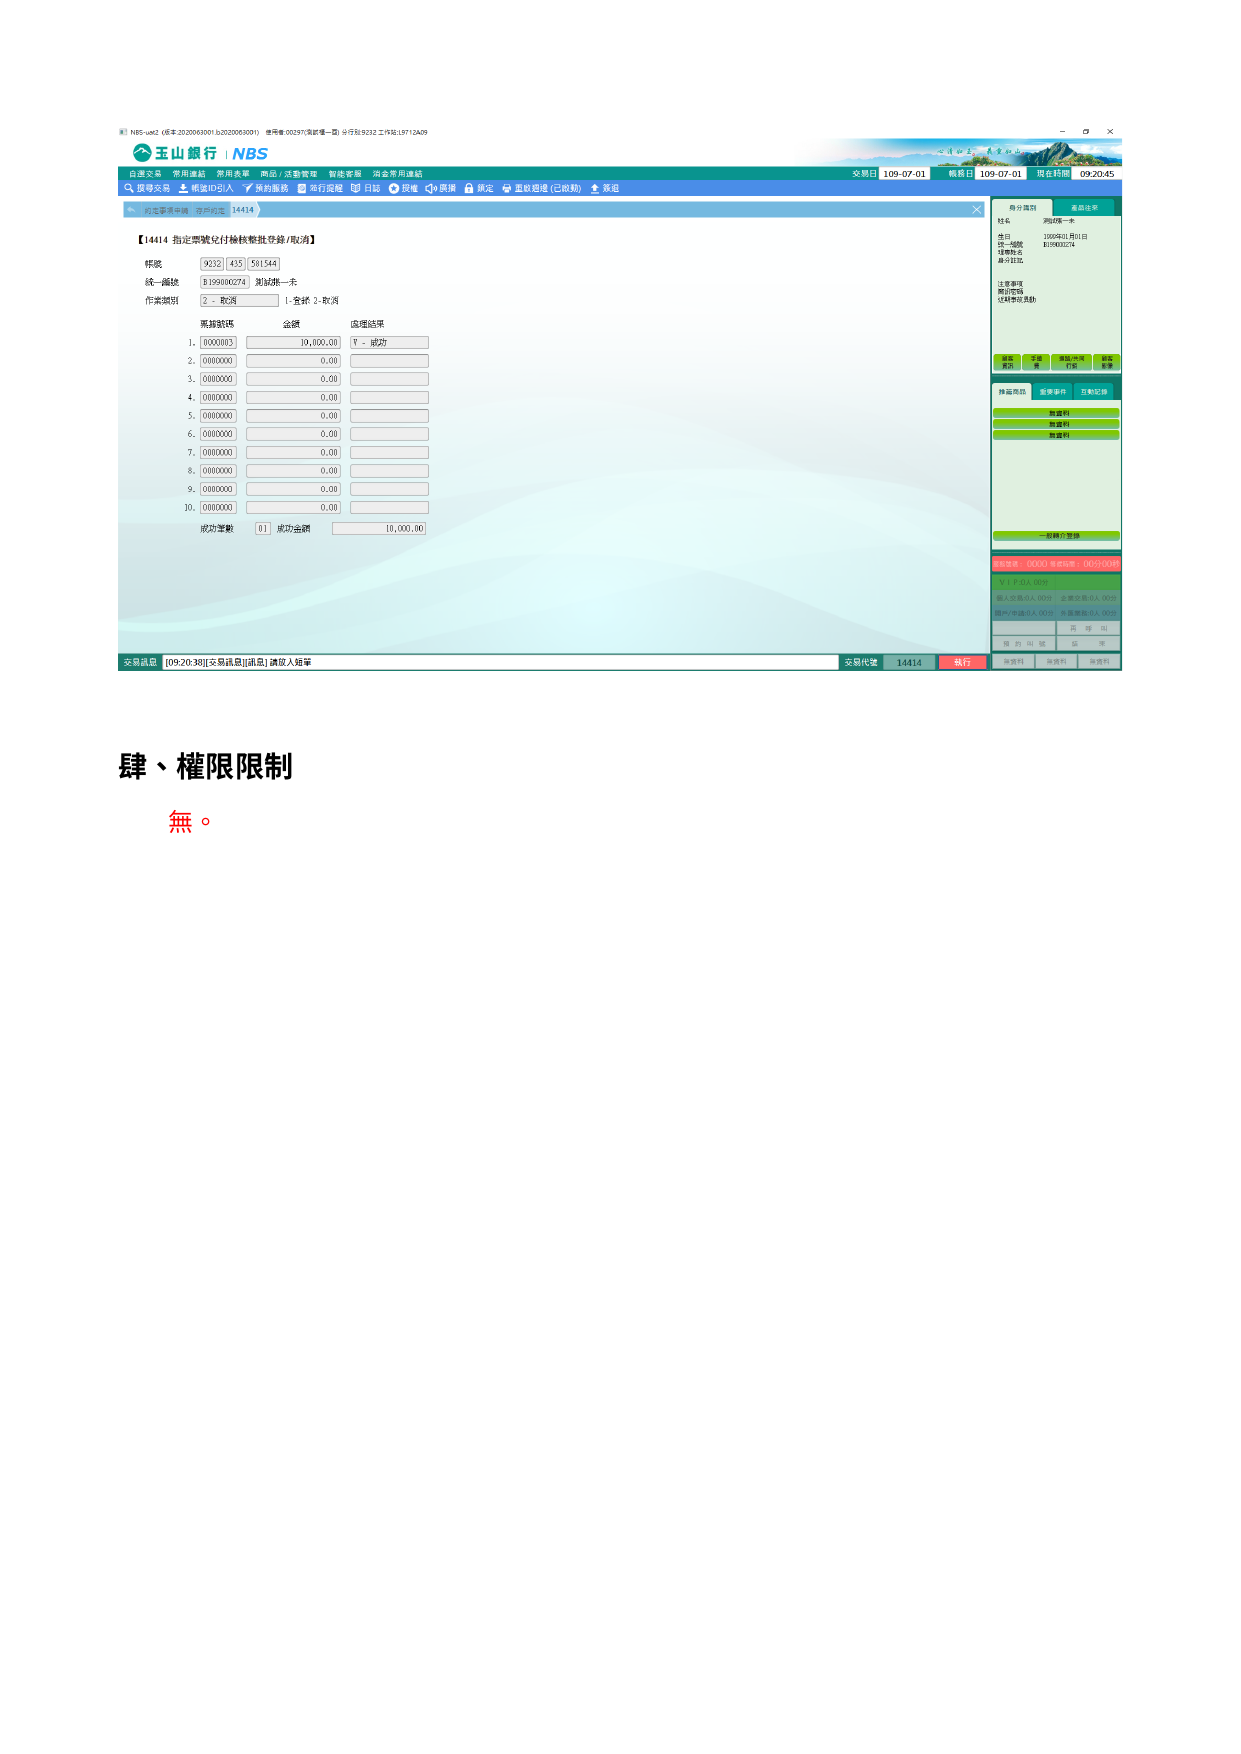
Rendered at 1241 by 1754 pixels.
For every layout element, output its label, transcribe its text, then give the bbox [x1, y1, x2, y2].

picture [118, 127, 1123, 671]
text 無。 [118, 802, 1122, 839]
text 肆、權限限制 [118, 727, 1122, 802]
